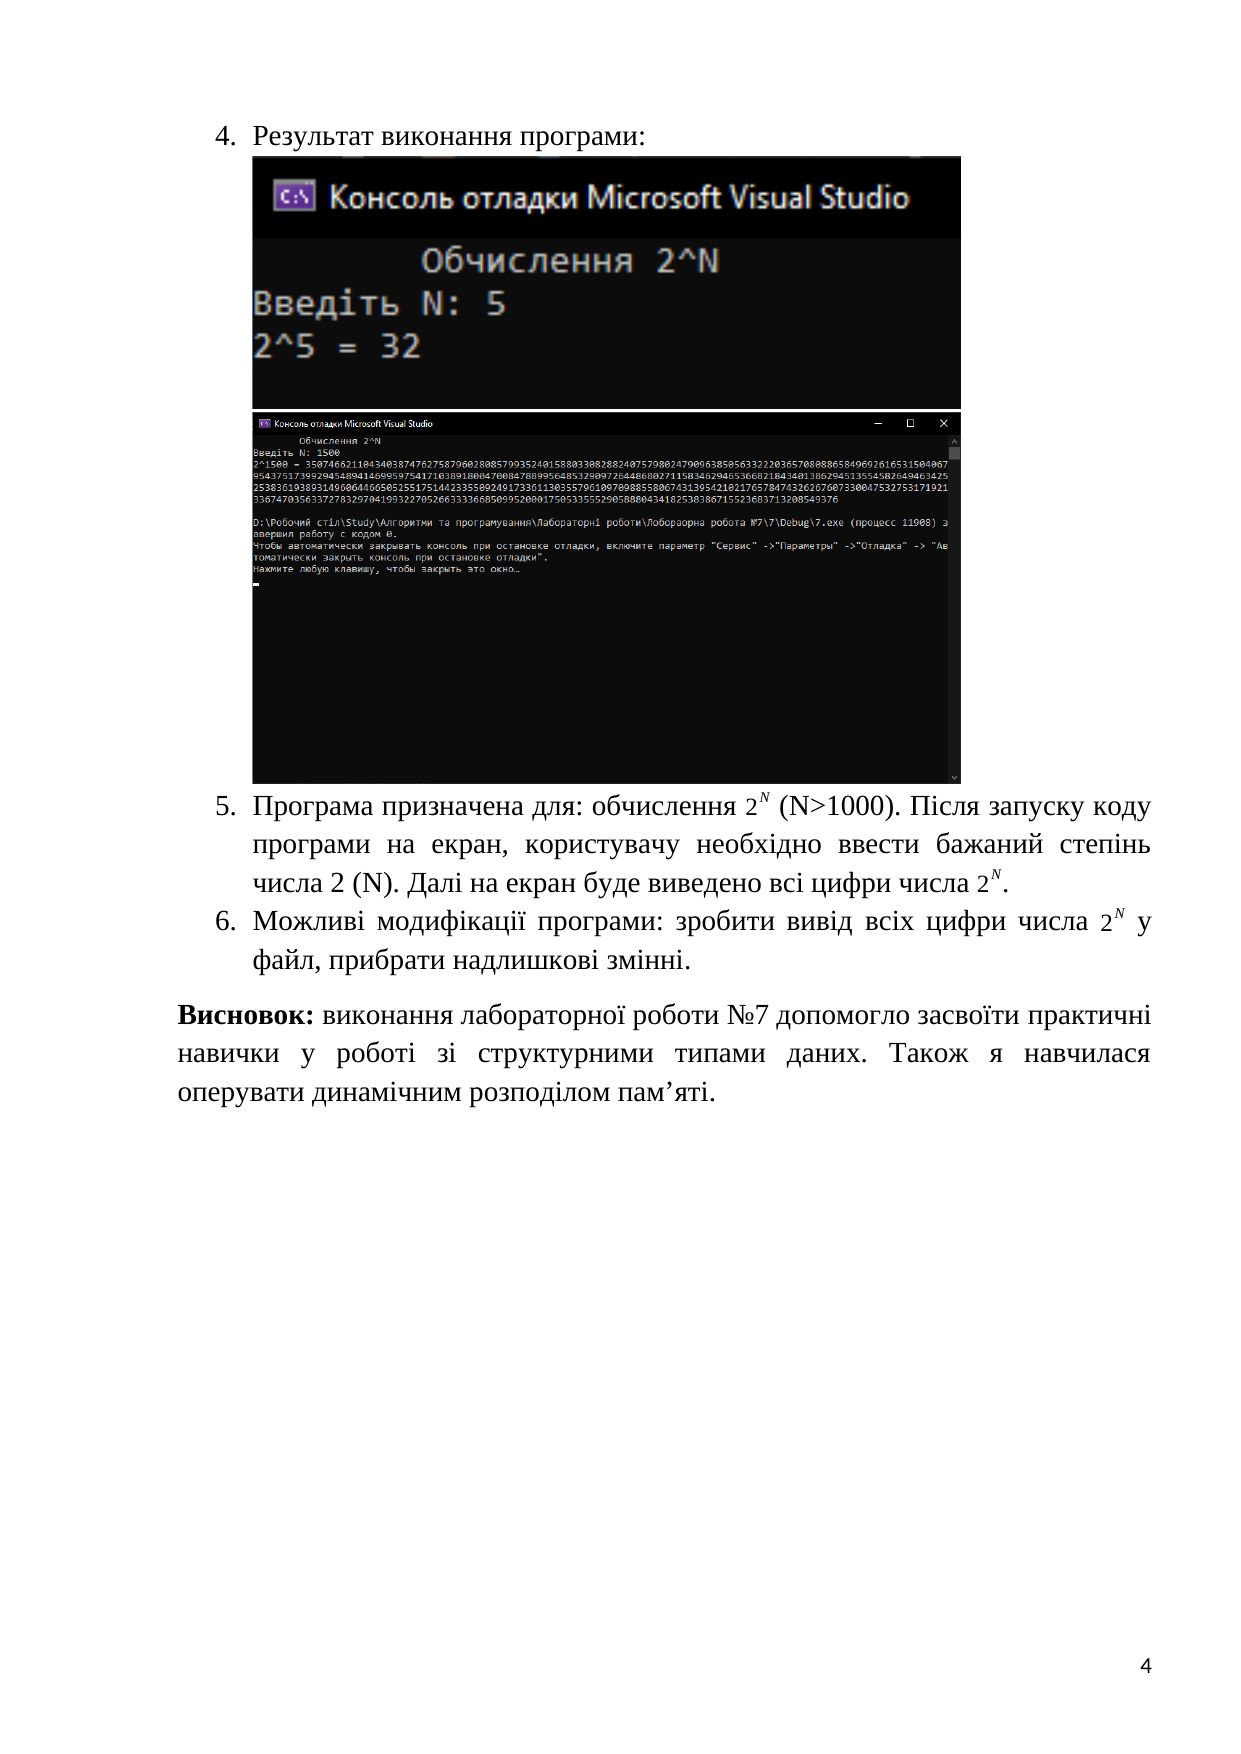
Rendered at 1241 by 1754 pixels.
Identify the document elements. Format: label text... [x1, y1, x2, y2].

picture [252, 412, 961, 784]
list Можливі модифікації програми: зробити вивід всіх цифри числа у файл, прибрати надлишкові змінні. [215, 903, 1152, 975]
text Висновок: виконання лабораторної роботи №7 допомогло засвоїти практичні навички у роботі зі структурними типами даних. Також я навчилася оперувати динамічним розподілом пам’яті. [177, 997, 1152, 1108]
picture [252, 156, 961, 409]
list Результат виконання програми: [215, 118, 1152, 152]
list Програма призначена для: обчислення (N>1000). Після запуску коду програми на екран, користувачу необхідно ввести бажаний степінь числа 2 (N). Далі на екран буде виведено всі цифри числа . [215, 788, 1152, 898]
